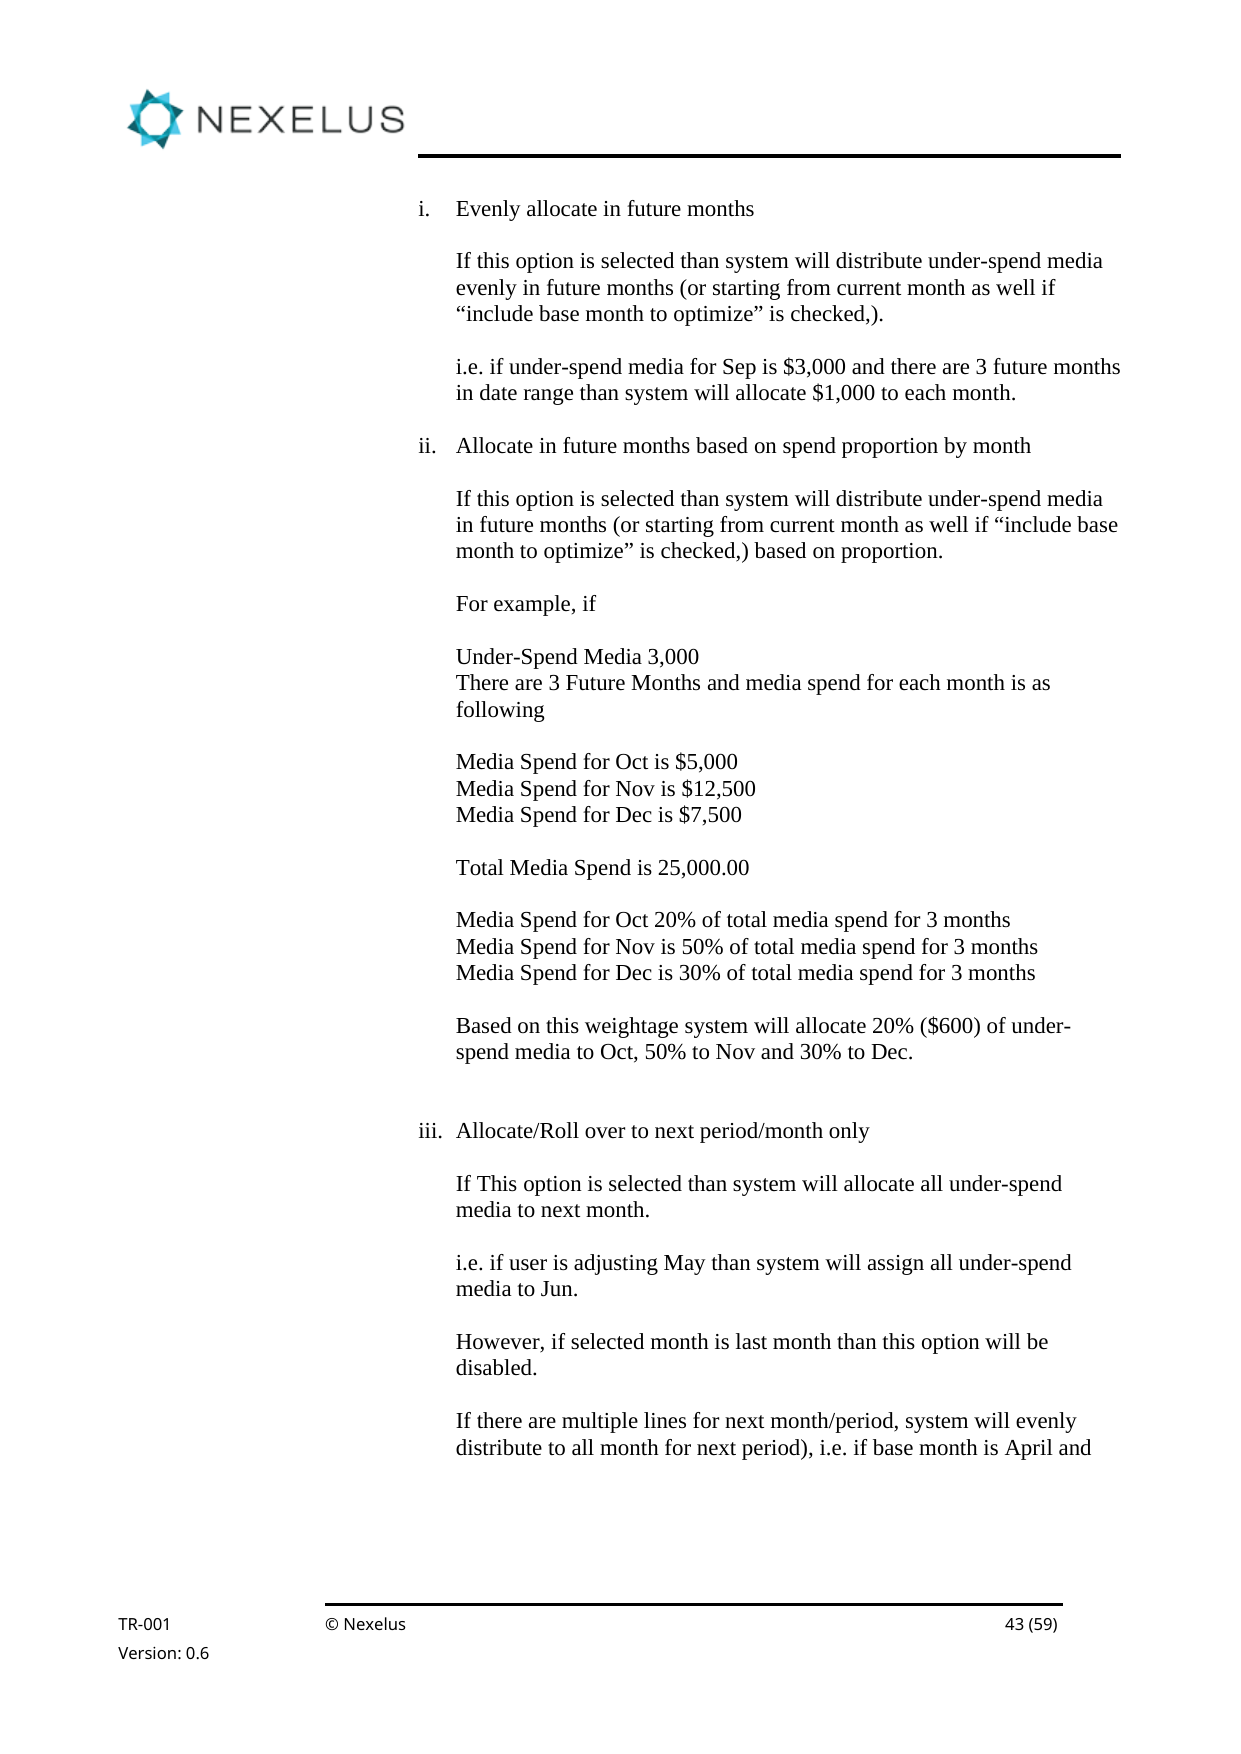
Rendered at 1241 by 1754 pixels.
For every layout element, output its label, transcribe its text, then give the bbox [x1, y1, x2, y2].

list For example, if [456, 564, 1122, 617]
list Media Spend for Oct 20% of total media spend for 3 months [456, 906, 1122, 933]
list Total Media Spend is 25,000.00 [456, 854, 1122, 880]
list Under-Spend Media 3,000 [456, 643, 1122, 669]
list Allocate/Roll over to next period/month only [418, 1117, 1122, 1144]
list Media Spend for Nov is 50% of total media spend for 3 months [456, 933, 1122, 959]
list i.e. if user is adjusting May than system will assign all under-spend media to Jun. [456, 1249, 1122, 1302]
list Media Spend for Dec is $7,500 [456, 801, 1122, 827]
list If this option is selected than system will distribute under-spend media in future months (or starting from current month as well if “include base month to optimize” is checked,) based on proportion. [456, 485, 1122, 564]
list Media Spend for Oct is $5,000 [456, 748, 1122, 775]
list If This option is selected than system will allocate all under-spend media to next month. [456, 1170, 1122, 1223]
list i.e. if under-spend media for Sep is $3,000 and there are 3 future months in date range than system will allocate $1,000 to each month. [456, 353, 1122, 406]
list Evenly allocate in future months [418, 195, 1122, 221]
list Media Spend for Dec is 30% of total media spend for 3 months [456, 959, 1122, 986]
list Allocate in future months based on spend proportion by month [418, 432, 1122, 485]
list There are 3 Future Months and media spend for each month is as following [456, 669, 1122, 748]
list Media Spend for Nov is $12,500 [456, 775, 1122, 801]
list If this option is selected than system will distribute under-spend media evenly in future months (or starting from current month as well if “include base month to optimize” is checked,). [456, 248, 1122, 327]
picture [118, 88, 414, 151]
list Based on this weightage system will allocate 20% ($600) of under-spend media to Oct, 50% to Nov and 30% to Dec. [456, 1012, 1122, 1064]
